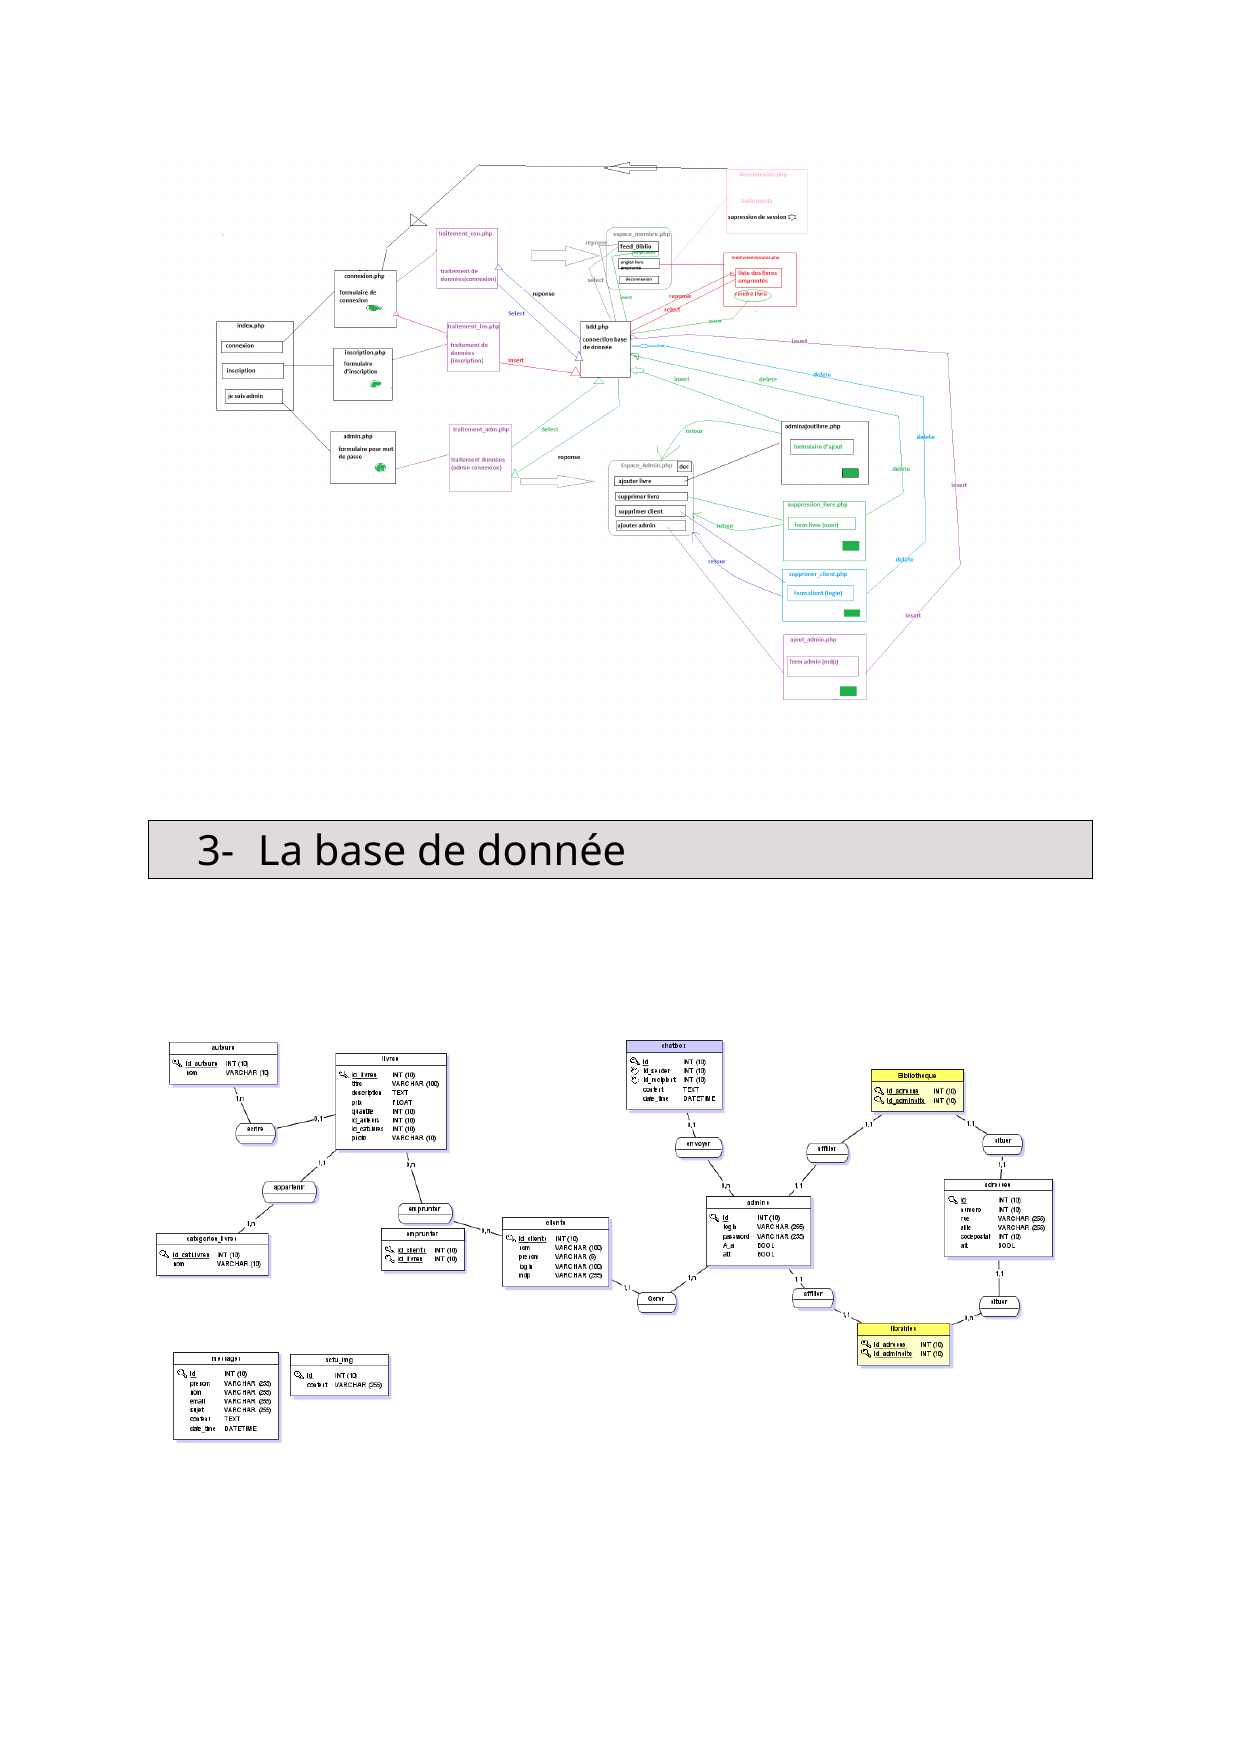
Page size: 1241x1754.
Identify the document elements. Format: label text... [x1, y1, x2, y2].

picture [147, 147, 1093, 802]
table_header La base de donnée [149, 821, 1092, 878]
picture [147, 1027, 1092, 1479]
